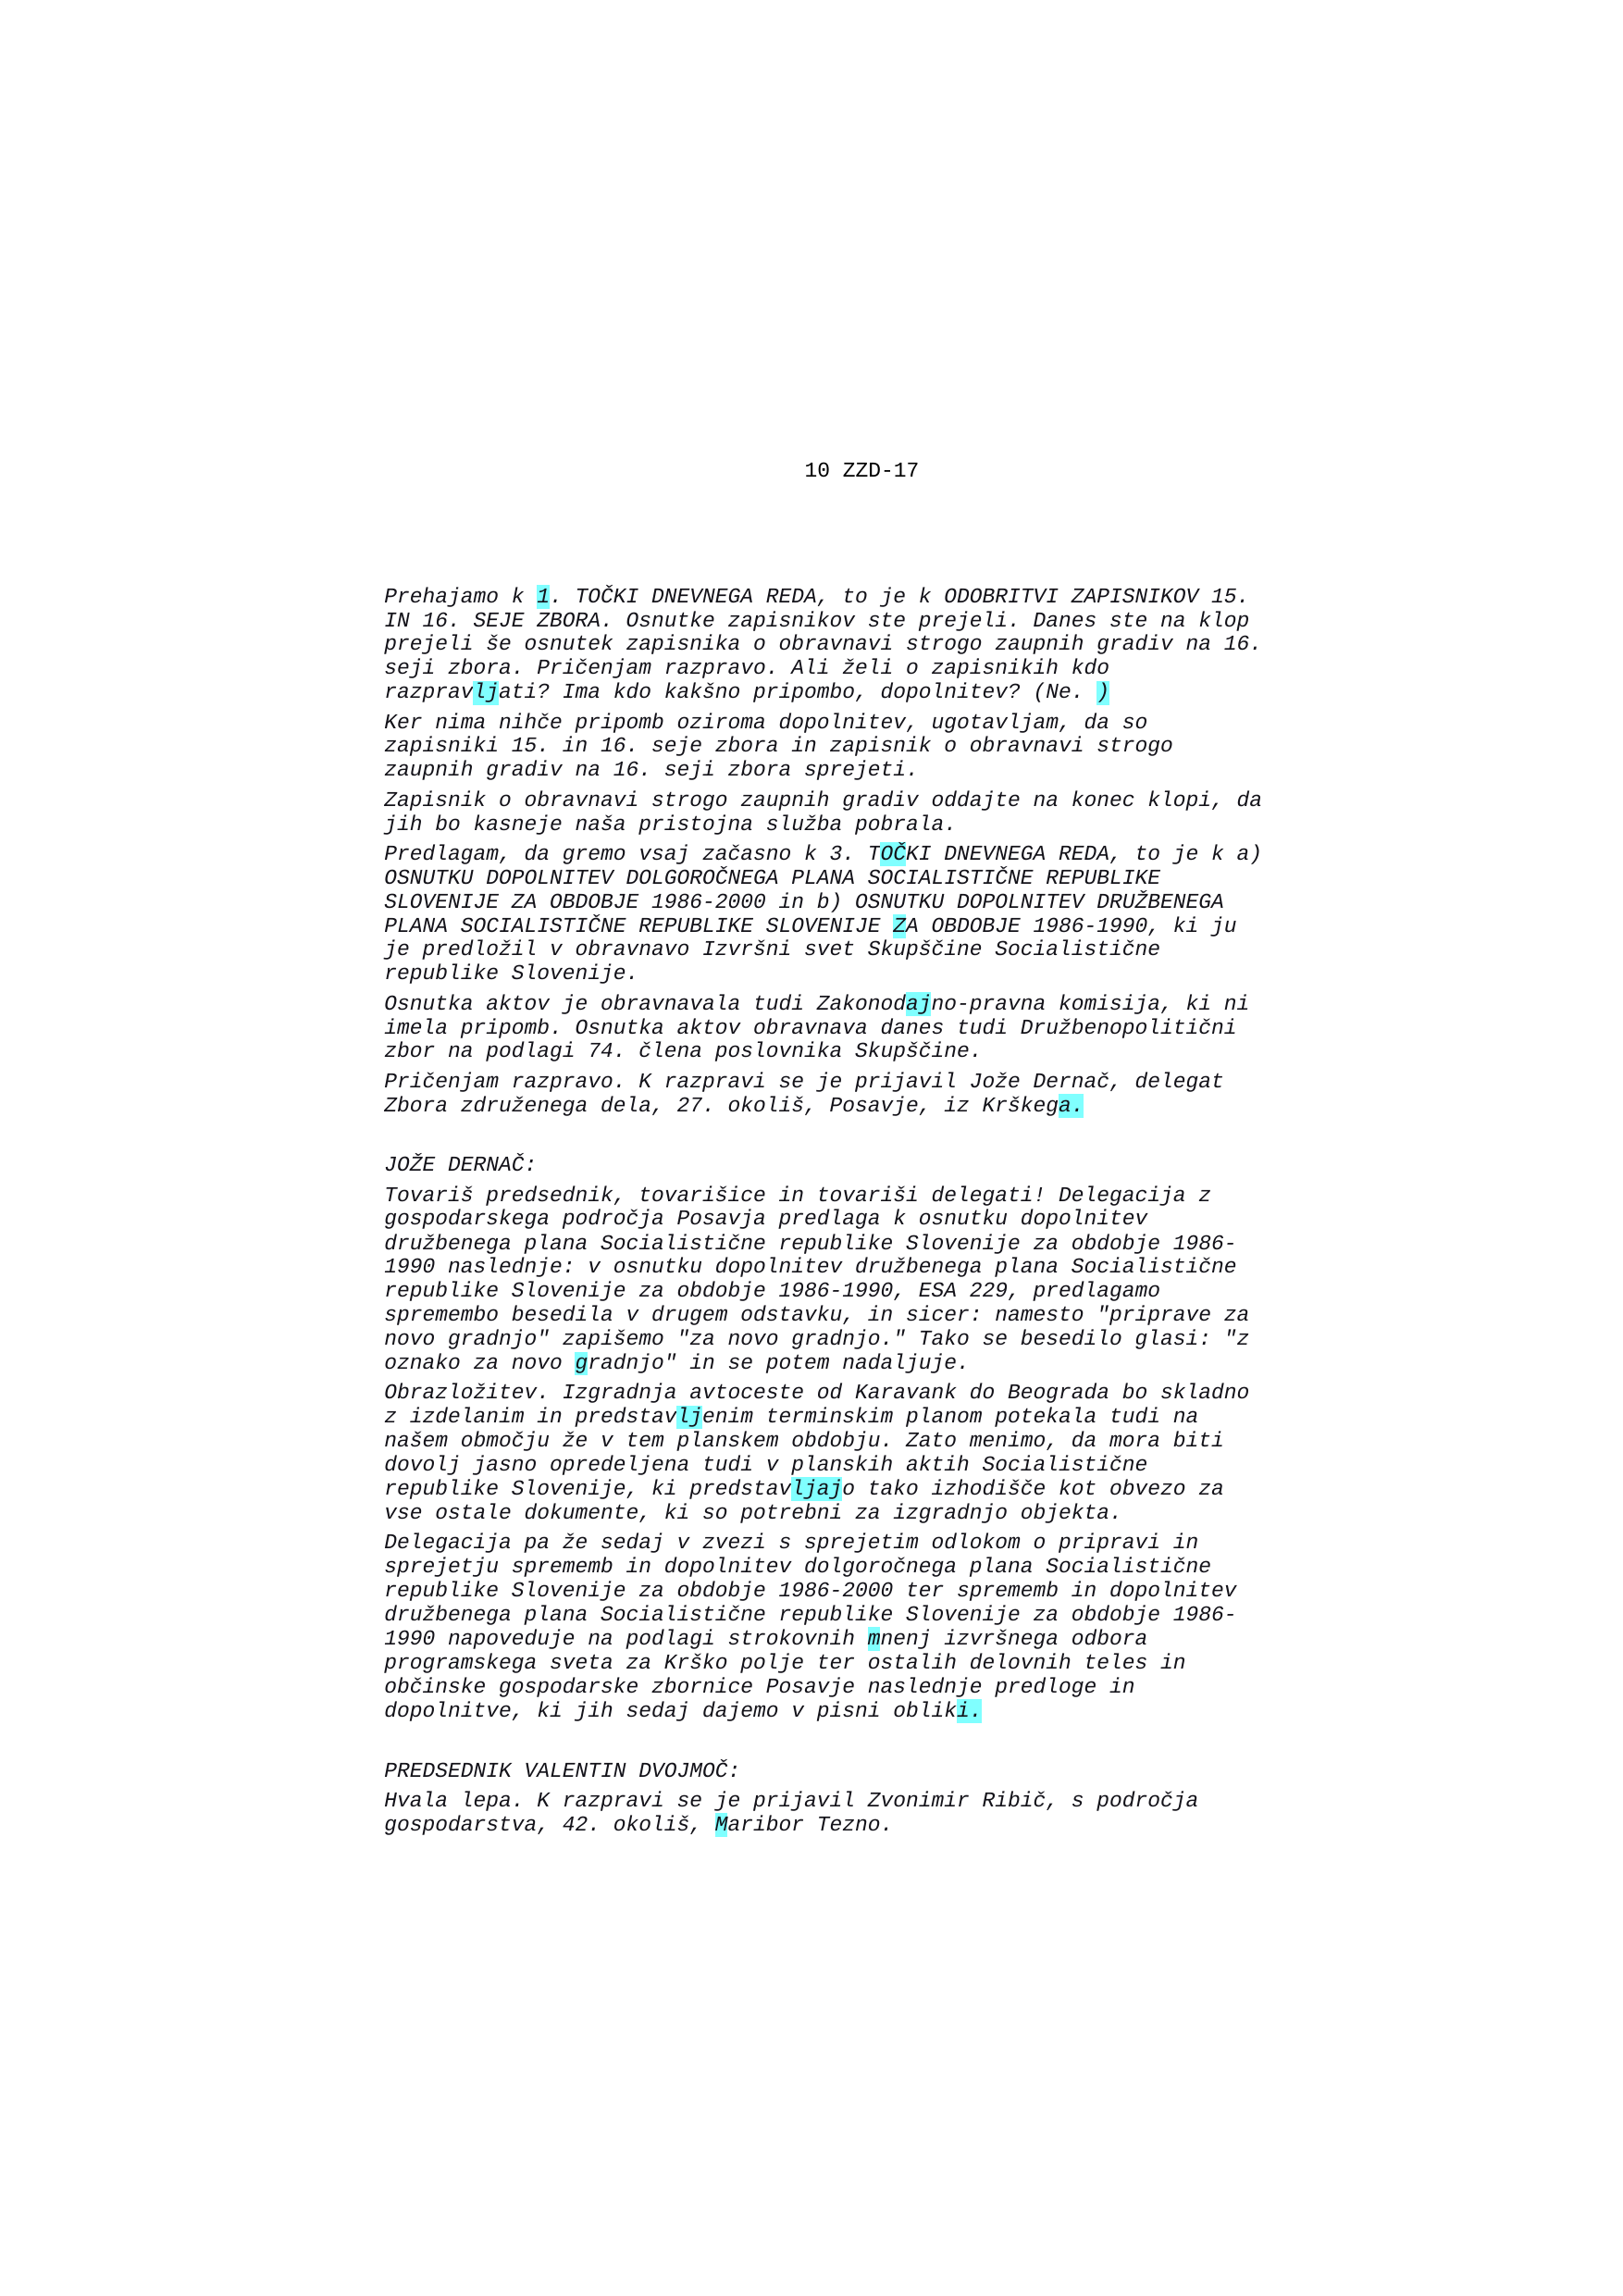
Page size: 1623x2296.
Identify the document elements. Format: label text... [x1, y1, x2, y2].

text Pričenjam razpravo. K razpravi se je prijavil Jože Dernač, delegat Zbora združenega dela, 27. okoliš, Posavje, iz Krškega. [384, 1070, 1269, 1118]
text Osnutka aktov je obravnavala tudi Zakonodajno-pravna komisija, ki ni imela pripomb. Osnutka aktov obravnava danes tudi Družbenopolitični zbor na podlagi 74. člena poslovnika Skupščine. [384, 992, 1269, 1064]
text Zapisnik o obravnavi strogo zaupnih gradiv oddajte na konec klopi, da jih bo kasneje naša pristojna služba pobrala. [384, 788, 1269, 837]
text Delegacija pa že sedaj v zvezi s sprejetim odlokom o pripravi in sprejetju sprememb in dopolnitev dolgoročnega plana Socialistične republike Slovenije za obdobje 1986-2000 ter sprememb in dopolnitev družbenega plana Socialistične republike Slovenije za obdobje 1986-1990 napoveduje na podlagi strokovnih mnenj izvršnega odbora programskega sveta za Krško polje ter ostalih delovnih teles in občinske gospodarske zbornice Posavje naslednje predloge in dopolnitve, ki jih sedaj dajemo v pisni obliki. [384, 1531, 1269, 1723]
text Hvala lepa. K razpravi se je prijavil Zvonimir Ribič, s področja gospodarstva, 42. okoliš, Maribor Tezno. [384, 1789, 1269, 1837]
text Prehajamo k 1. TOČKI DNEVNEGA REDA, to je k ODOBRITVI ZAPISNIKOV 15. IN 16. SEJE ZBORA. Osnutke zapisnikov ste prejeli. Danes ste na klop prejeli še osnutek zapisnika o obravnavi strogo zaupnih gradiv na 16. seji zbora. Pričenjam razpravo. Ali želi o zapisnikih kdo razpravljati? Ima kdo kakšno pripombo, dopolnitev? (Ne. ) [384, 585, 1269, 705]
text Tovariš predsednik, tovarišice in tovariši delegati! Delegacija z gospodarskega področja Posavja predlaga k osnutku dopolnitev družbenega plana Socialistične republike Slovenije za obdobje 1986-1990 naslednje: v osnutku dopolnitev družbenega plana Socialistične republike Slovenije za obdobje 1986-1990, ESA 229, predlagamo spremembo besedila v drugem odstavku, in sicer: namesto "priprave za novo gradnjo" zapišemo "za novo gradnjo." Tako se besedilo glasi: "z oznako za novo gradnjo" in se potem nadaljuje. [384, 1184, 1269, 1375]
text JOŽE DERNAČ: [384, 1154, 1269, 1178]
text Ker nima nihče pripomb oziroma dopolnitev, ugotavljam, da so zapisniki 15. in 16. seje zbora in zapisnik o obravnavi strogo zaupnih gradiv na 16. seji zbora sprejeti. [384, 711, 1269, 783]
text Predlagam, da gremo vsaj začasno k 3. TOČKI DNEVNEGA REDA, to je k a) OSNUTKU DOPOLNITEV DOLGOROČNEGA PLANA SOCIALISTIČNE REPUBLIKE SLOVENIJE ZA OBDOBJE 1986-2000 in b) OSNUTKU DOPOLNITEV DRUŽBENEGA PLANA SOCIALISTIČNE REPUBLIKE SLOVENIJE ZA OBDOBJE 1986-1990, ki ju je predložil v obravnavo Izvršni svet Skupščine Socialistične republike Slovenije. [384, 842, 1269, 987]
text Obrazložitev. Izgradnja avtoceste od Karavank do Beograda bo skladno z izdelanim in predstavljenim terminskim planom potekala tudi na našem območju že v tem planskem obdobju. Zato menimo, da mora biti dovolj jasno opredeljena tudi v planskih aktih Socialistične republike Slovenije, ki predstavljajo tako izhodišče kot obvezo za vse ostale dokumente, ki so potrebni za izgradnjo objekta. [384, 1382, 1269, 1525]
text PREDSEDNIK VALENTIN DVOJMOČ: [384, 1759, 1269, 1783]
